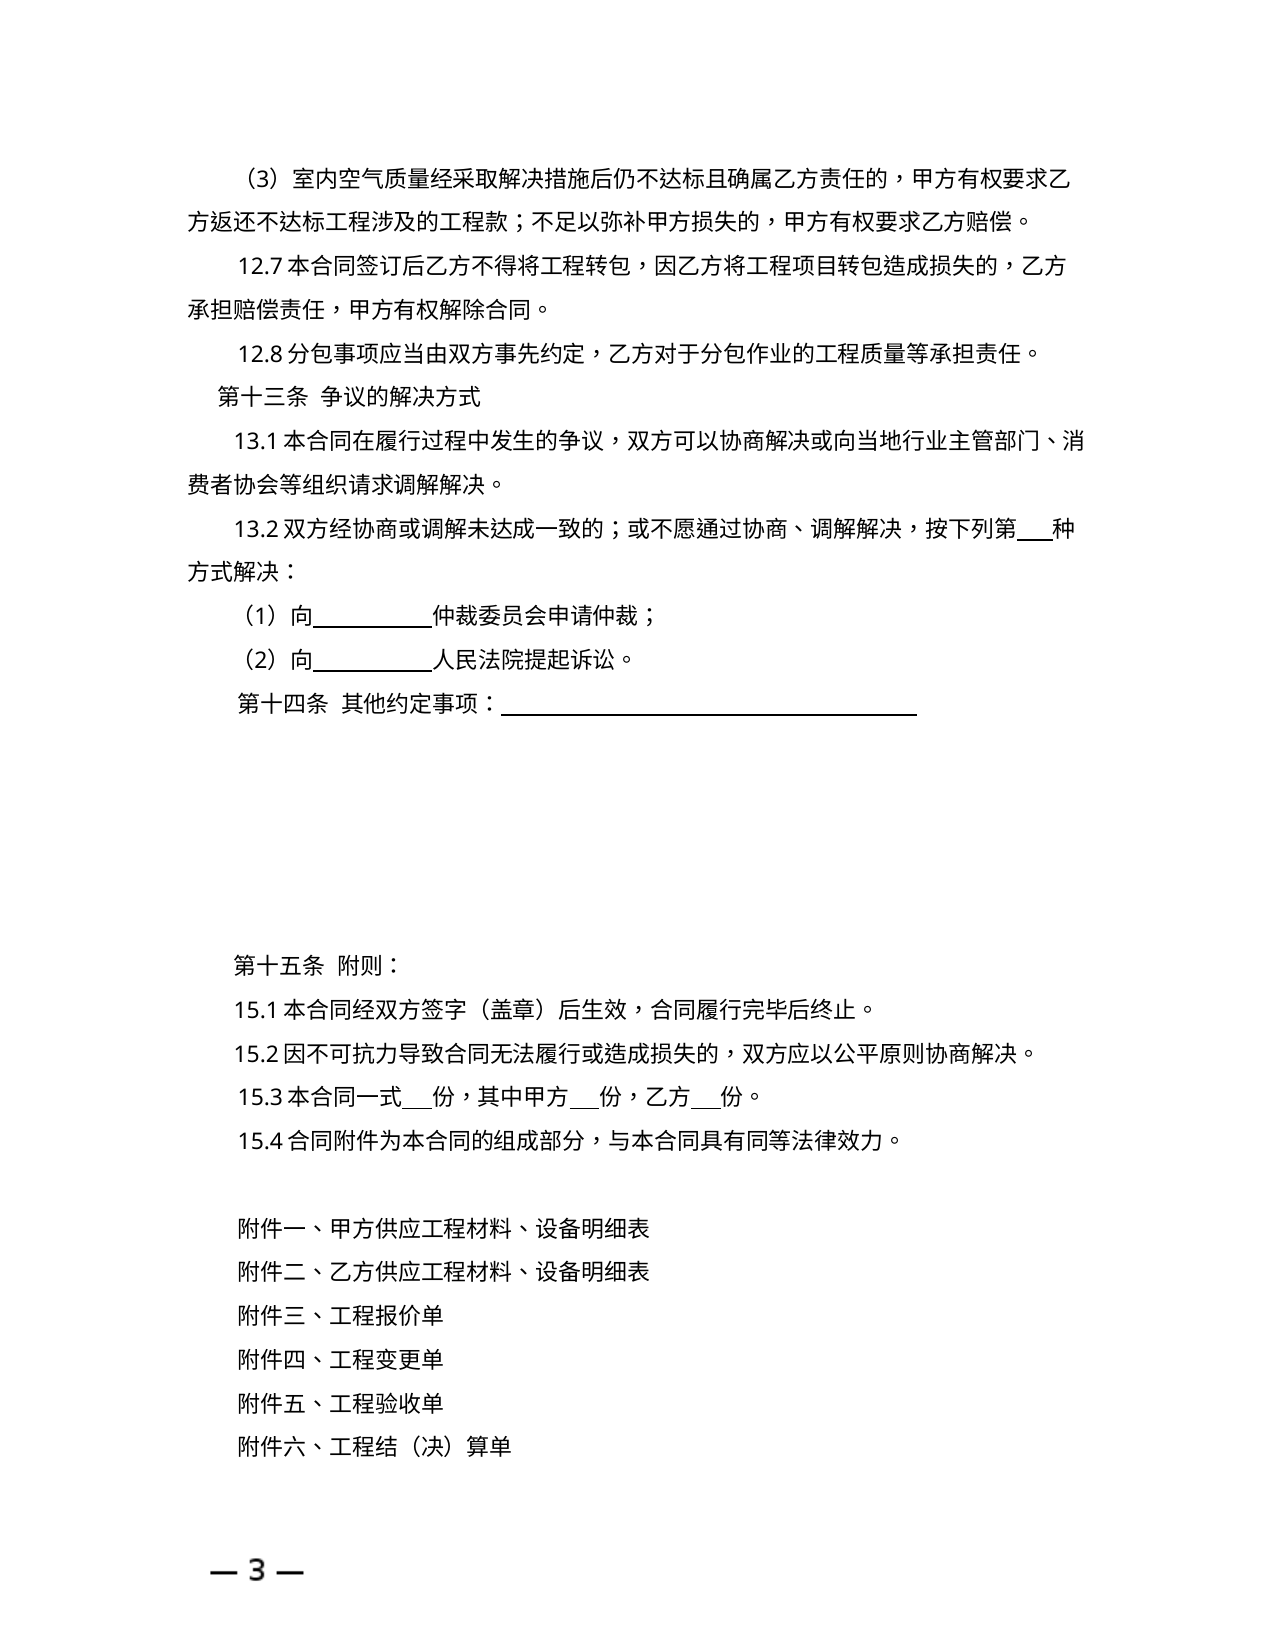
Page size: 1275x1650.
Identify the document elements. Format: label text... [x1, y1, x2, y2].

text 15.4合同附件为本合同的组成部分，与本合同具有同等法律效力。 [237, 1112, 1087, 1156]
text 第十五条 附则： [187, 937, 1087, 981]
text （2）向 人民法院提起诉讼。 [231, 631, 1087, 675]
text 附件二、乙方供应工程材料、设备明细表 [237, 1244, 1087, 1287]
text 13.1本合同在履行过程中发生的争议，双方可以协商解决或向当地行业主管部门、消费者协会等组织请求调解解决。 [187, 412, 1087, 500]
text 15.2因不可抗力导致合同无法履行或造成损失的，双方应以公平原则协商解决。 [187, 1025, 1087, 1069]
text 附件一、甲方供应工程材料、设备明细表 [237, 1200, 1087, 1244]
text 附件三、工程报价单 [237, 1287, 1087, 1331]
text 12.7本合同签订后乙方不得将工程转包，因乙方将工程项目转包造成损失的，乙方承担赔偿责任，甲方有权解除合同。 [187, 237, 1087, 325]
picture [187, 1554, 329, 1589]
text （1）向 仲裁委员会申请仲裁； [231, 587, 1087, 631]
text 12.8分包事项应当由双方事先约定，乙方对于分包作业的工程质量等承担责任。 [187, 325, 1087, 369]
text 15.1本合同经双方签字（盖章）后生效，合同履行完毕后终止。 [187, 981, 1087, 1025]
text 13.2双方经协商或调解未达成一致的；或不愿通过协商、调解解决，按下列第 种方式解决： [187, 500, 1087, 587]
text 附件六、工程结（决）算单 [237, 1419, 1087, 1462]
text 第十三条 争议的解决方式 [187, 369, 1087, 412]
text （3）室内空气质量经采取解决措施后仍不达标且确属乙方责任的，甲方有权要求乙方返还不达标工程涉及的工程款；不足以弥补甲方损失的，甲方有权要求乙方赔偿。 [187, 150, 1087, 237]
text 附件五、工程验收单 [237, 1375, 1087, 1419]
text 附件四、工程变更单 [237, 1331, 1087, 1375]
text 第十四条 其他约定事项： [231, 675, 1087, 719]
text 15.3本合同一式 份，其中甲方 份，乙方 份。 [237, 1069, 1087, 1112]
